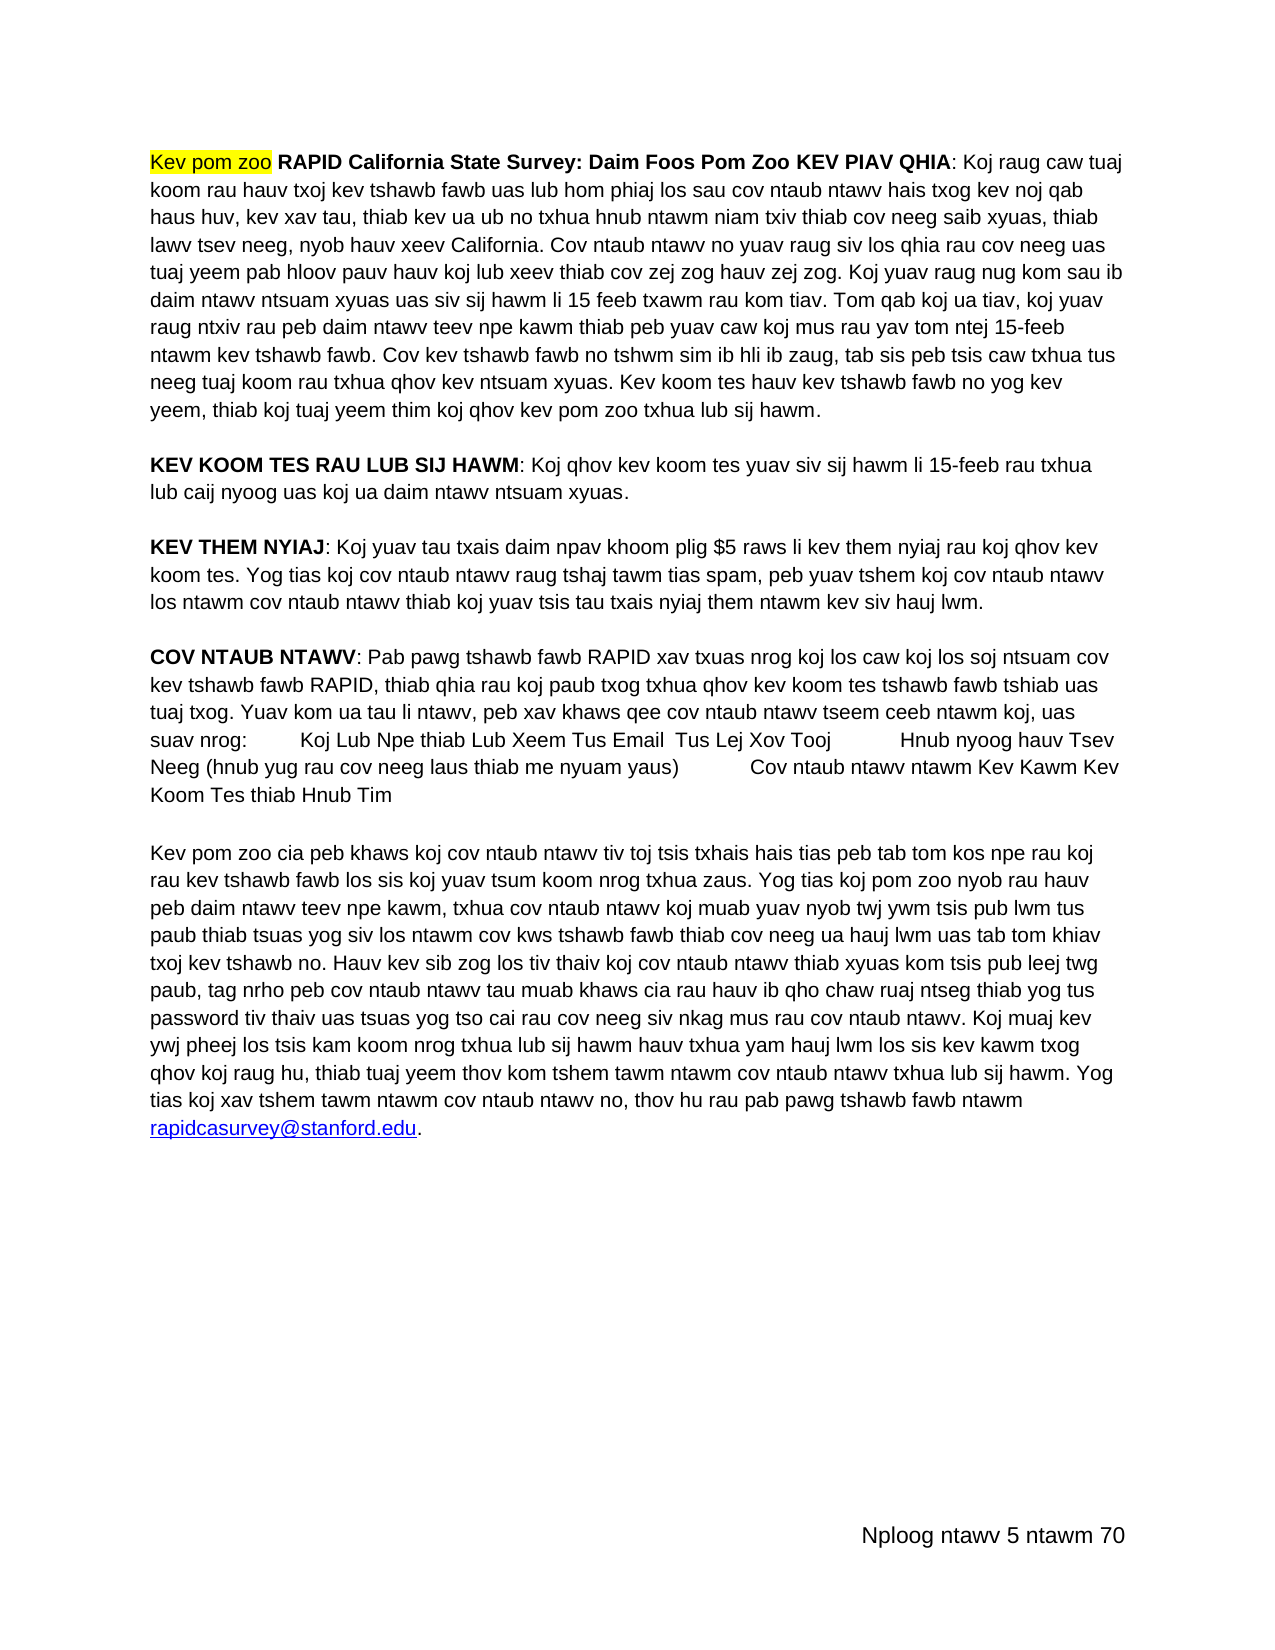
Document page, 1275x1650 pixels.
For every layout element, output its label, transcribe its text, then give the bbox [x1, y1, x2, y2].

text KEV KOOM TES RAU LUB SIJ HAWM: Koj qhov kev koom tes yuav siv sij hawm li 15-feeb rau txhua lub caij nyoog uas koj ua daim ntawv ntsuam xyuas. [150, 452, 1125, 504]
text Kev pom zoo RAPID California State Survey: Daim Foos Pom Zoo KEV PIAV QHIA: Koj raug caw tuaj koom rau hauv txoj kev tshawb fawb uas lub hom phiaj los sau cov ntaub ntawv hais txog kev noj qab haus huv, kev xav tau, thiab kev ua ub no txhua hnub ntawm niam txiv thiab cov neeg saib xyuas, thiab lawv tsev neeg, nyob hauv xeev California. Cov ntaub ntawv no yuav raug siv los qhia rau cov neeg uas tuaj yeem pab hloov pauv hauv koj lub xeev thiab cov zej zog hauv zej zog. Koj yuav raug nug kom sau ib daim ntawv ntsuam xyuas uas siv sij hawm li 15 feeb txawm rau kom tiav. Tom qab koj ua tiav, koj yuav raug ntxiv rau peb daim ntawv teev npe kawm thiab peb yuav caw koj mus rau yav tom ntej 15-feeb ntawm kev tshawb fawb. Cov kev tshawb fawb no tshwm sim ib hli ib zaug, tab sis peb tsis caw txhua tus neeg tuaj koom rau txhua qhov kev ntsuam xyuas. Kev koom tes hauv kev tshawb fawb no yog kev yeem, thiab koj tuaj yeem thim koj qhov kev pom zoo txhua lub sij hawm. [150, 150, 1125, 421]
text COV NTAUB NTAWV: Pab pawg tshawb fawb RAPID xav txuas nrog koj los caw koj los soj ntsuam cov kev tshawb fawb RAPID, thiab qhia rau koj paub txog txhua qhov kev koom tes tshawb fawb tshiab uas tuaj txog. Yuav kom ua tau li ntawv, peb xav khaws qee cov ntaub ntawv tseem ceeb ntawm koj, uas suav nrog: Koj Lub Npe thiab Lub Xeem Tus Email Tus Lej Xov Tooj Hnub nyoog hauv Tsev Neeg (hnub yug rau cov neeg laus thiab me nyuam yaus) Cov ntaub ntawv ntawm Kev Kawm Kev Koom Tes thiab Hnub Tim [150, 645, 1125, 837]
text Kev pom zoo cia peb khaws koj cov ntaub ntawv tiv toj tsis txhais hais tias peb tab tom kos npe rau koj rau kev tshawb fawb los sis koj yuav tsum koom nrog txhua zaus. Yog tias koj pom zoo nyob rau hauv peb daim ntawv teev npe kawm, txhua cov ntaub ntawv koj muab yuav nyob twj ywm tsis pub lwm tus paub thiab tsuas yog siv los ntawm cov kws tshawb fawb thiab cov neeg ua hauj lwm uas tab tom khiav txoj kev tshawb no. Hauv kev sib zog los tiv thaiv koj cov ntaub ntawv thiab xyuas kom tsis pub leej twg paub, tag nrho peb cov ntaub ntawv tau muab khaws cia rau hauv ib qho chaw ruaj ntseg thiab yog tus password tiv thaiv uas tsuas yog tso cai rau cov neeg siv nkag mus rau cov ntaub ntawv. Koj muaj kev ywj pheej los tsis kam koom nrog txhua lub sij hawm hauv txhua yam hauj lwm los sis kev kawm txog qhov koj raug hu, thiab tuaj yeem thov kom tshem tawm ntawm cov ntaub ntawv txhua lub sij hawm. Yog tias koj xav tshem tawm ntawm cov ntaub ntawv no, thov hu rau pab pawg tshawb fawb ntawm rapidcasurvey@stanford.edu. [150, 841, 1125, 1139]
text KEV THEM NYIAJ: Koj yuav tau txais daim npav khoom plig $5 raws li kev them nyiaj rau koj qhov kev koom tes. Yog tias koj cov ntaub ntawv raug tshaj tawm tias spam, peb yuav tshem koj cov ntaub ntawv los ntawm cov ntaub ntawv thiab koj yuav tsis tau txais nyiaj them ntawm kev siv hauj lwm. [150, 535, 1125, 614]
